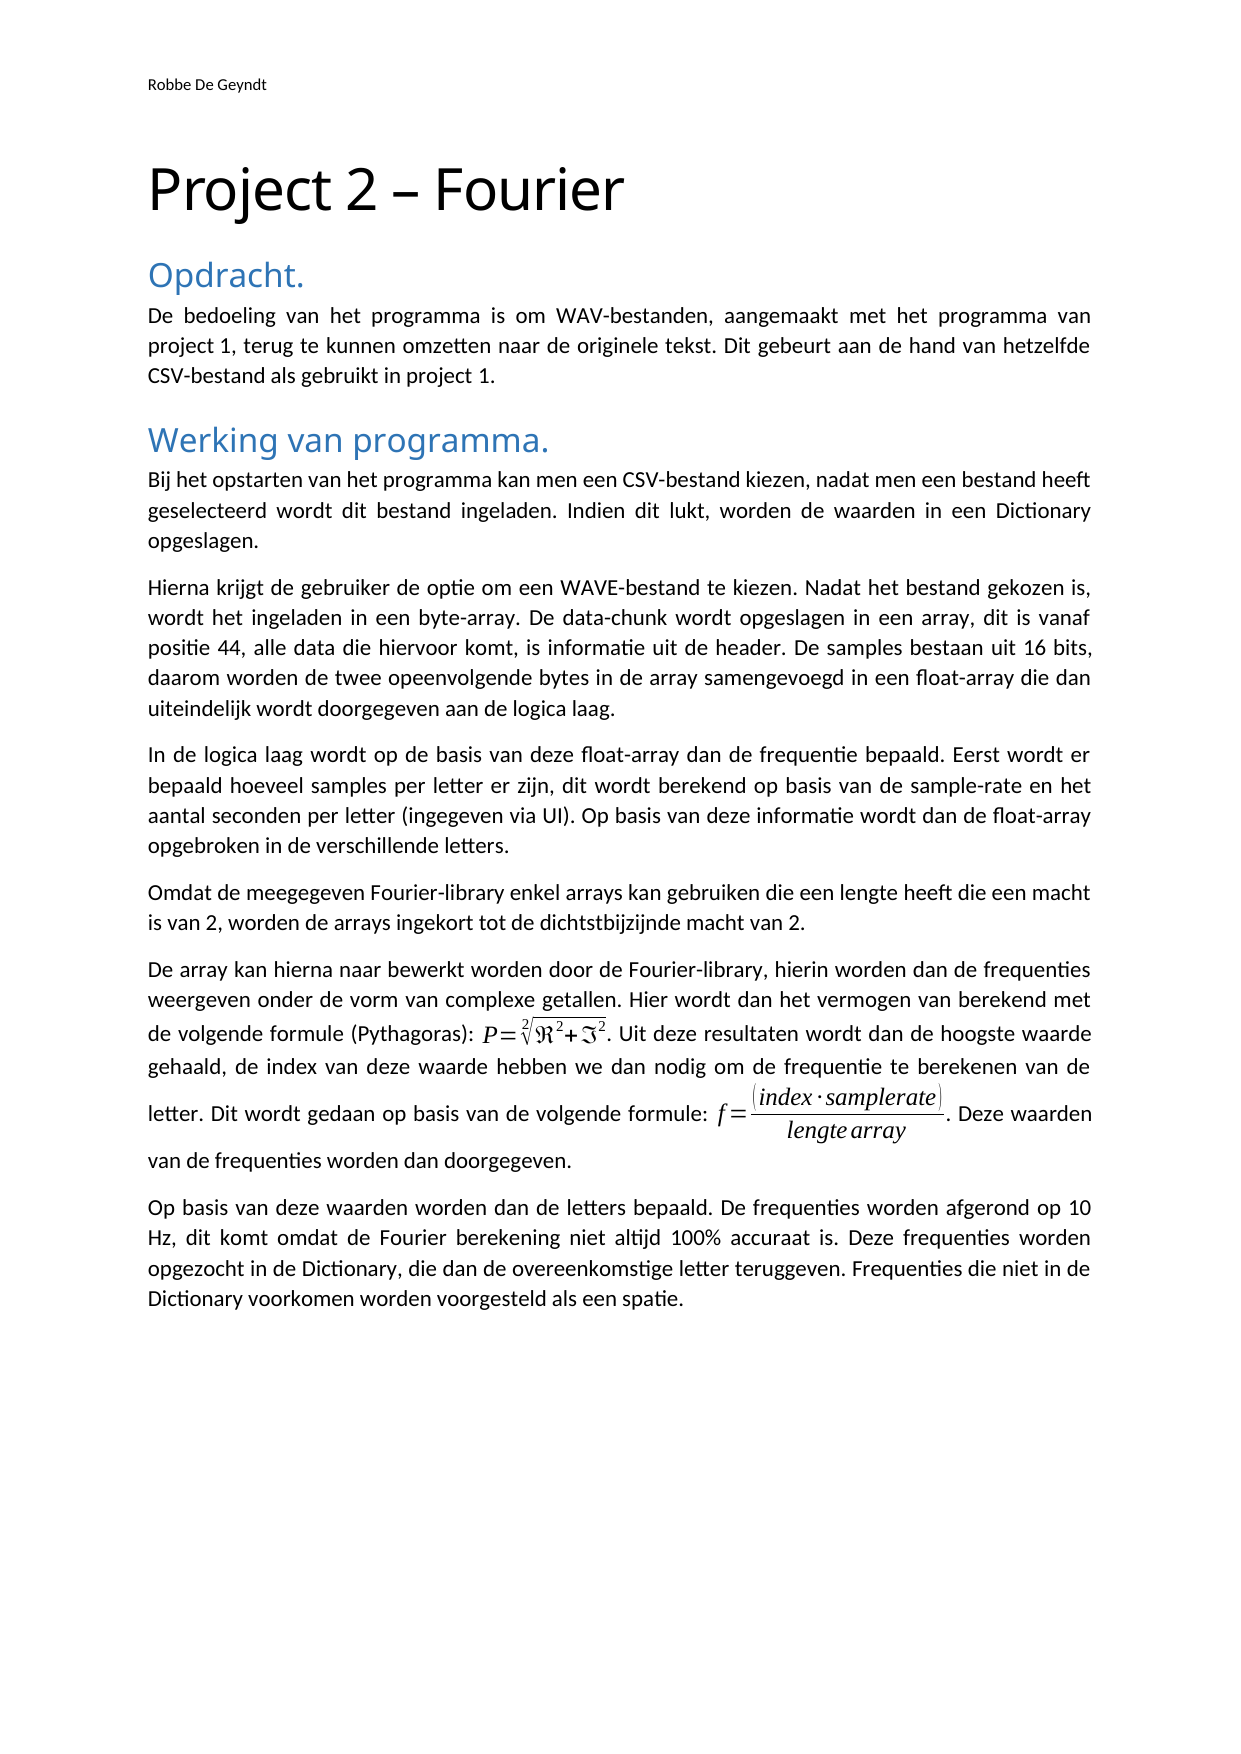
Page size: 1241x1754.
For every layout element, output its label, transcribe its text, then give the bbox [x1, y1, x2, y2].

text In de logica laag wordt op de basis van deze float-array dan de frequentie bepaald. Eerst wordt er bepaald hoeveel samples per letter er zijn, dit wordt berekend op basis van de sample-rate en het aantal seconden per letter (ingegeven via UI). Op basis van deze informatie wordt dan de float-array opgebroken in de verschillende letters. [148, 741, 1093, 859]
text Hierna krijgt de gebruiker de optie om een WAVE-bestand te kiezen. Nadat het bestand gekozen is, wordt het ingeladen in een byte-array. De data-chunk wordt opgeslagen in een array, dit is vanaf positie 44, alle data die hiervoor komt, is informatie uit de header. De samples bestaan uit 16 bits, daarom worden de twee opeenvolgende bytes in de array samengevoegd in een float-array die dan uiteindelijk wordt doorgegeven aan de logica laag. [148, 573, 1093, 722]
text De array kan hierna naar bewerkt worden door de Fourier-library, hierin worden dan de frequenties weergeven onder de vorm van complexe getallen. Hier wordt dan het vermogen van berekend met de volgende formule (Pythagoras): . Uit deze resultaten wordt dan de hoogste waarde gehaald, de index van deze waarde hebben we dan nodig om de frequentie te berekenen van de letter. Dit wordt gedaan op basis van de volgende formule: . Deze waarden van de frequenties worden dan doorgegeven. [148, 955, 1093, 1174]
title Project 2 – Fourier [148, 148, 1093, 227]
text Omdat de meegegeven Fourier-library enkel arrays kan gebruiken die een lengte heeft die een macht is van 2, worden de arrays ingekort tot de dichtstbijzijnde macht van 2. [148, 878, 1093, 936]
text De bedoeling van het programma is om WAV-bestanden, aangemaakt met het programma van project 1, terug te kunnen omzetten naar de originele tekst. Dit gebeurt aan de hand van hetzelfde CSV-bestand als gebruikt in project 1. [148, 301, 1093, 389]
subtitle Werking van programma. [148, 417, 1093, 462]
subtitle Opdracht. [148, 252, 1093, 297]
text Op basis van deze waarden worden dan de letters bepaald. De frequenties worden afgerond op 10 Hz, dit komt omdat de Fourier berekening niet altijd 100% accuraat is. Deze frequenties worden opgezocht in de Dictionary, die dan de overeenkomstige letter teruggeven. Frequenties die niet in de Dictionary voorkomen worden voorgesteld als een spatie. [148, 1193, 1093, 1312]
text Bij het opstarten van het programma kan men een CSV-bestand kiezen, nadat men een bestand heeft geselecteerd wordt dit bestand ingeladen. Indien dit lukt, worden de waarden in een Dictionary opgeslagen. [148, 466, 1093, 554]
